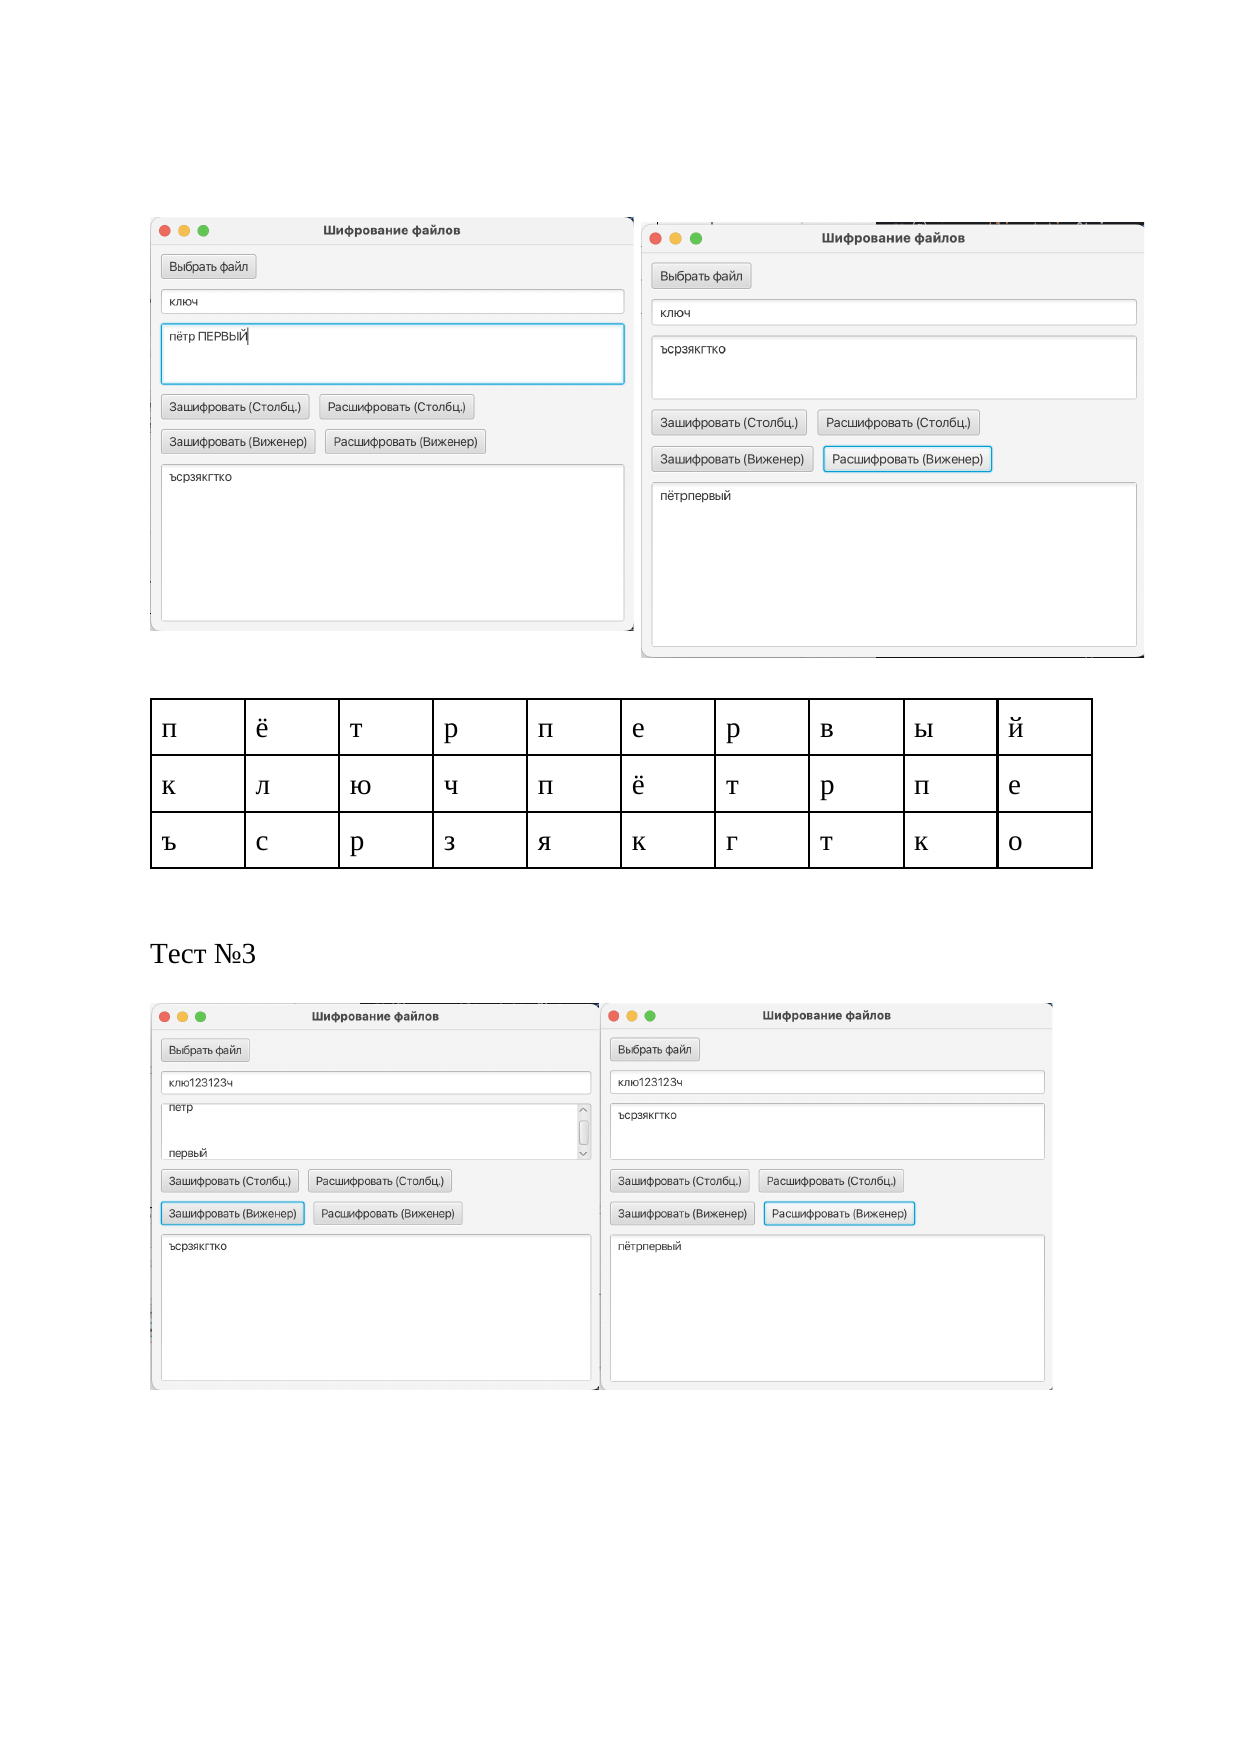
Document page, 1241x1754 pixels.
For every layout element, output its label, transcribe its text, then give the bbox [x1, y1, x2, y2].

table_cell п [528, 756, 620, 811]
table_header р [434, 700, 526, 754]
table_cell к [152, 756, 244, 811]
table_cell я [528, 813, 620, 867]
table_cell р [340, 813, 432, 867]
table_cell п [905, 756, 996, 811]
table_header р [716, 700, 808, 754]
table_cell е [999, 756, 1091, 811]
table_header ё [246, 700, 338, 754]
table_cell з [434, 813, 526, 867]
table_header е [622, 700, 714, 754]
table_cell с [246, 813, 338, 867]
table_header ы [905, 700, 996, 754]
table_cell ё [622, 756, 714, 811]
table_header п [528, 700, 620, 754]
table_cell л [246, 756, 338, 811]
table_cell г [716, 813, 808, 867]
picture [150, 217, 634, 631]
table_cell ъ [152, 813, 244, 867]
table_cell ю [340, 756, 432, 811]
picture [150, 1003, 1053, 1390]
table_cell к [905, 813, 996, 867]
table_header в [810, 700, 903, 754]
table_cell р [810, 756, 903, 811]
picture [641, 222, 1145, 658]
table_cell к [622, 813, 714, 867]
table_cell ч [434, 756, 526, 811]
table_header п [152, 700, 244, 754]
table_header т [340, 700, 432, 754]
table_cell т [716, 756, 808, 811]
table_cell о [999, 813, 1091, 867]
table_header й [999, 700, 1091, 754]
table_cell т [810, 813, 903, 867]
text Тест №3 [150, 936, 1090, 970]
